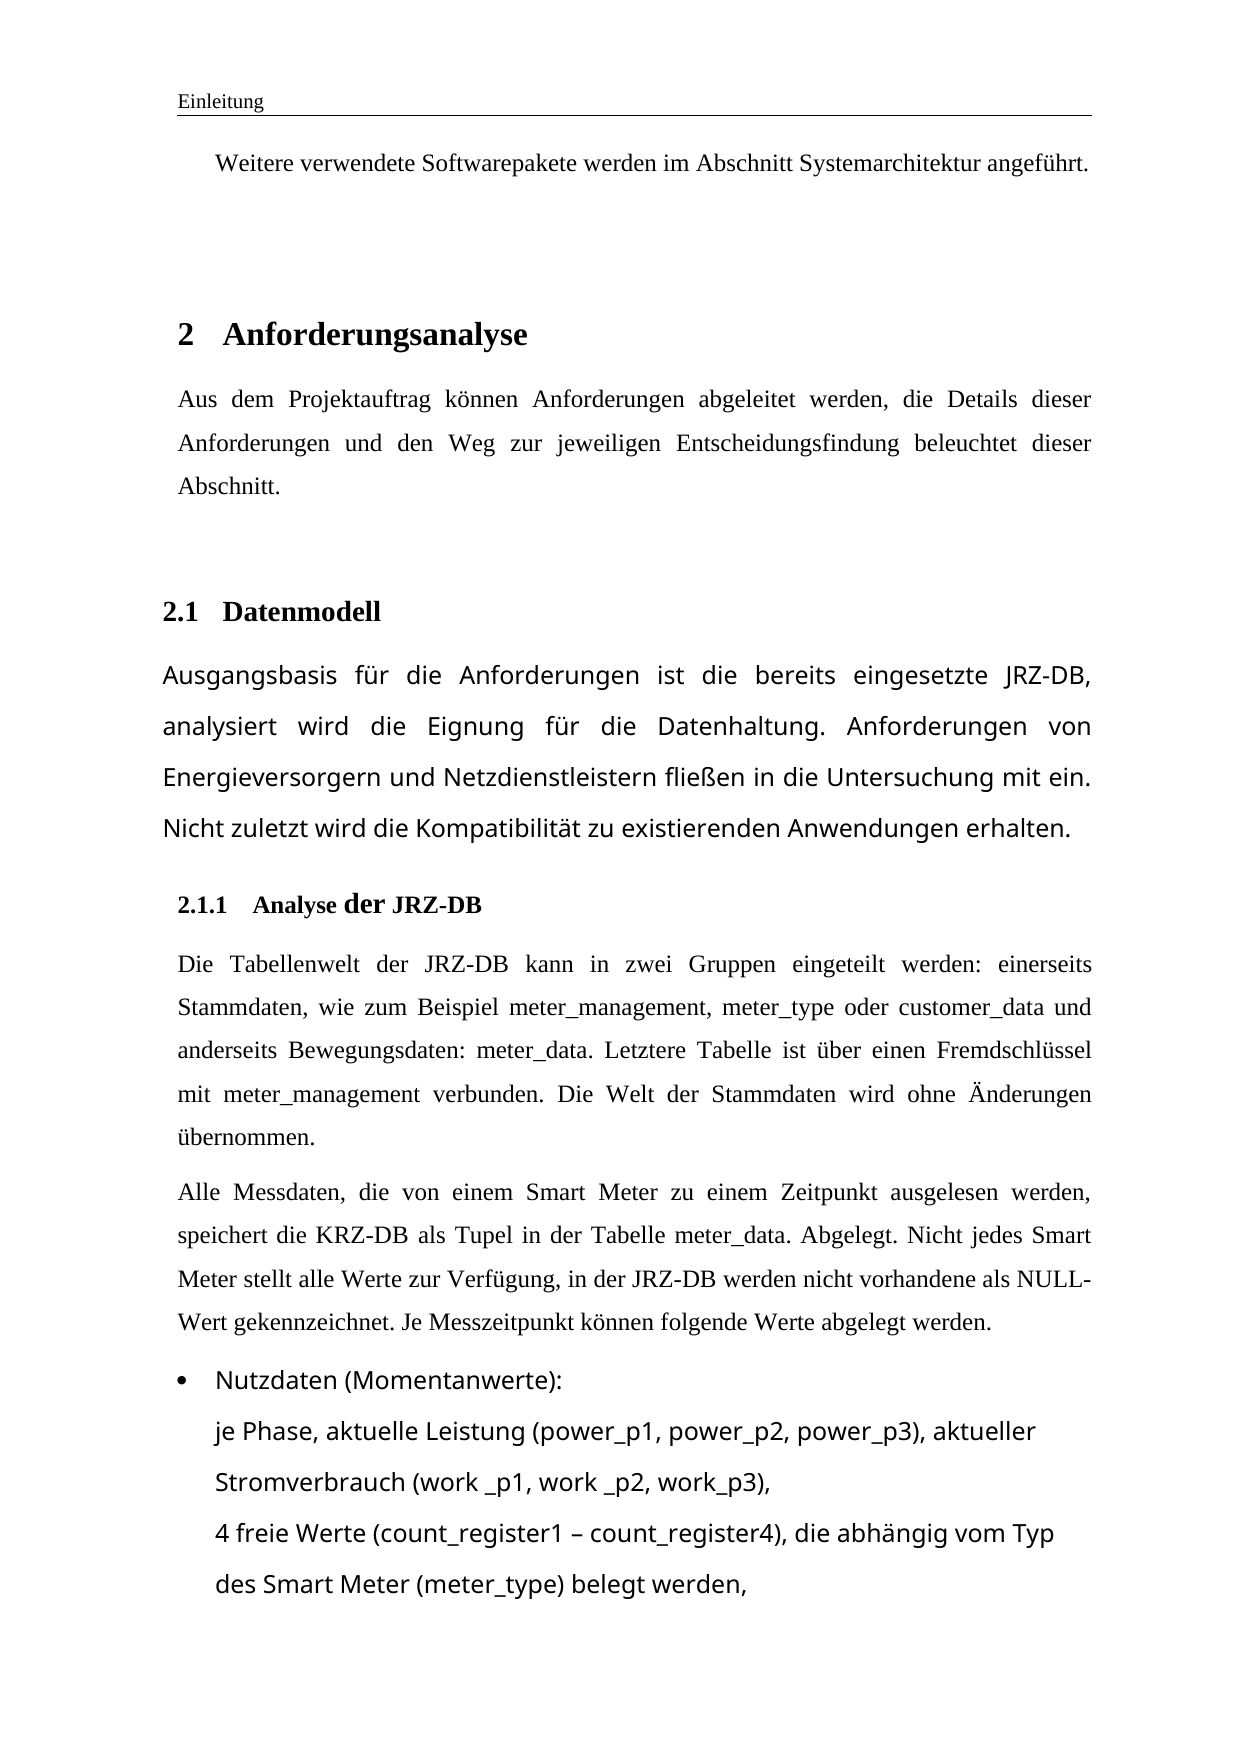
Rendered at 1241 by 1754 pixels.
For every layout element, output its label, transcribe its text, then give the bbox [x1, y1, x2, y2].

subtitle Datenmodell [162, 594, 1092, 628]
subtitle Anforderungsanalyse [177, 314, 1092, 353]
subtitle Analyse der JRZ-DB [177, 887, 1092, 920]
text Aus dem Projektauftrag können Anforderungen abgeleitet werden, die Details dieser Anforderungen und den Weg zur jeweiligen Entscheidungsfindung beleuchtet dieser Abschnitt. [177, 384, 1092, 499]
text Weitere verwendete Softwarepakete werden im Abschnitt Systemarchitektur angeführt. [177, 148, 1092, 176]
text Alle Messdaten, die von einem Smart Meter zu einem Zeitpunkt ausgelesen werden, speichert die KRZ-DB als Tupel in der Tabelle meter_data. Abgelegt. Nicht jedes Smart Meter stellt alle Werte zur Verfügung, in der JRZ-DB werden nicht vorhandene als NULL-Wert gekennzeichnet. Je Messzeitpunkt können folgende Werte abgelegt werden. [177, 1177, 1092, 1336]
text Die Tabellenwelt der JRZ-DB kann in zwei Gruppen eingeteilt werden: einerseits Stammdaten, wie zum Beispiel meter_management, meter_type oder customer_data und anderseits Bewegungsdaten: meter_data. Letztere Tabelle ist über einen Fremdschlüssel mit meter_management verbunden. Die Welt der Stammdaten wird ohne Änderungen übernommen. [177, 949, 1092, 1151]
list Nutzdaten (Momentanwerte): je Phase, aktuelle Leistung (power_p1, power_p2, power_p3), aktueller Stromverbrauch (work _p1, work _p2, work_p3), [177, 1362, 1092, 1499]
text Ausgangsbasis für die Anforderungen ist die bereits eingesetzte JRZ-DB, analysiert wird die Eignung für die Datenhaltung. Anforderungen von Energieversorgern und Netzdienstleistern fließen in die Untersuchung mit ein. Nicht zuletzt wird die Kompatibilität zu existierenden Anwendungen erhalten. [162, 657, 1092, 844]
